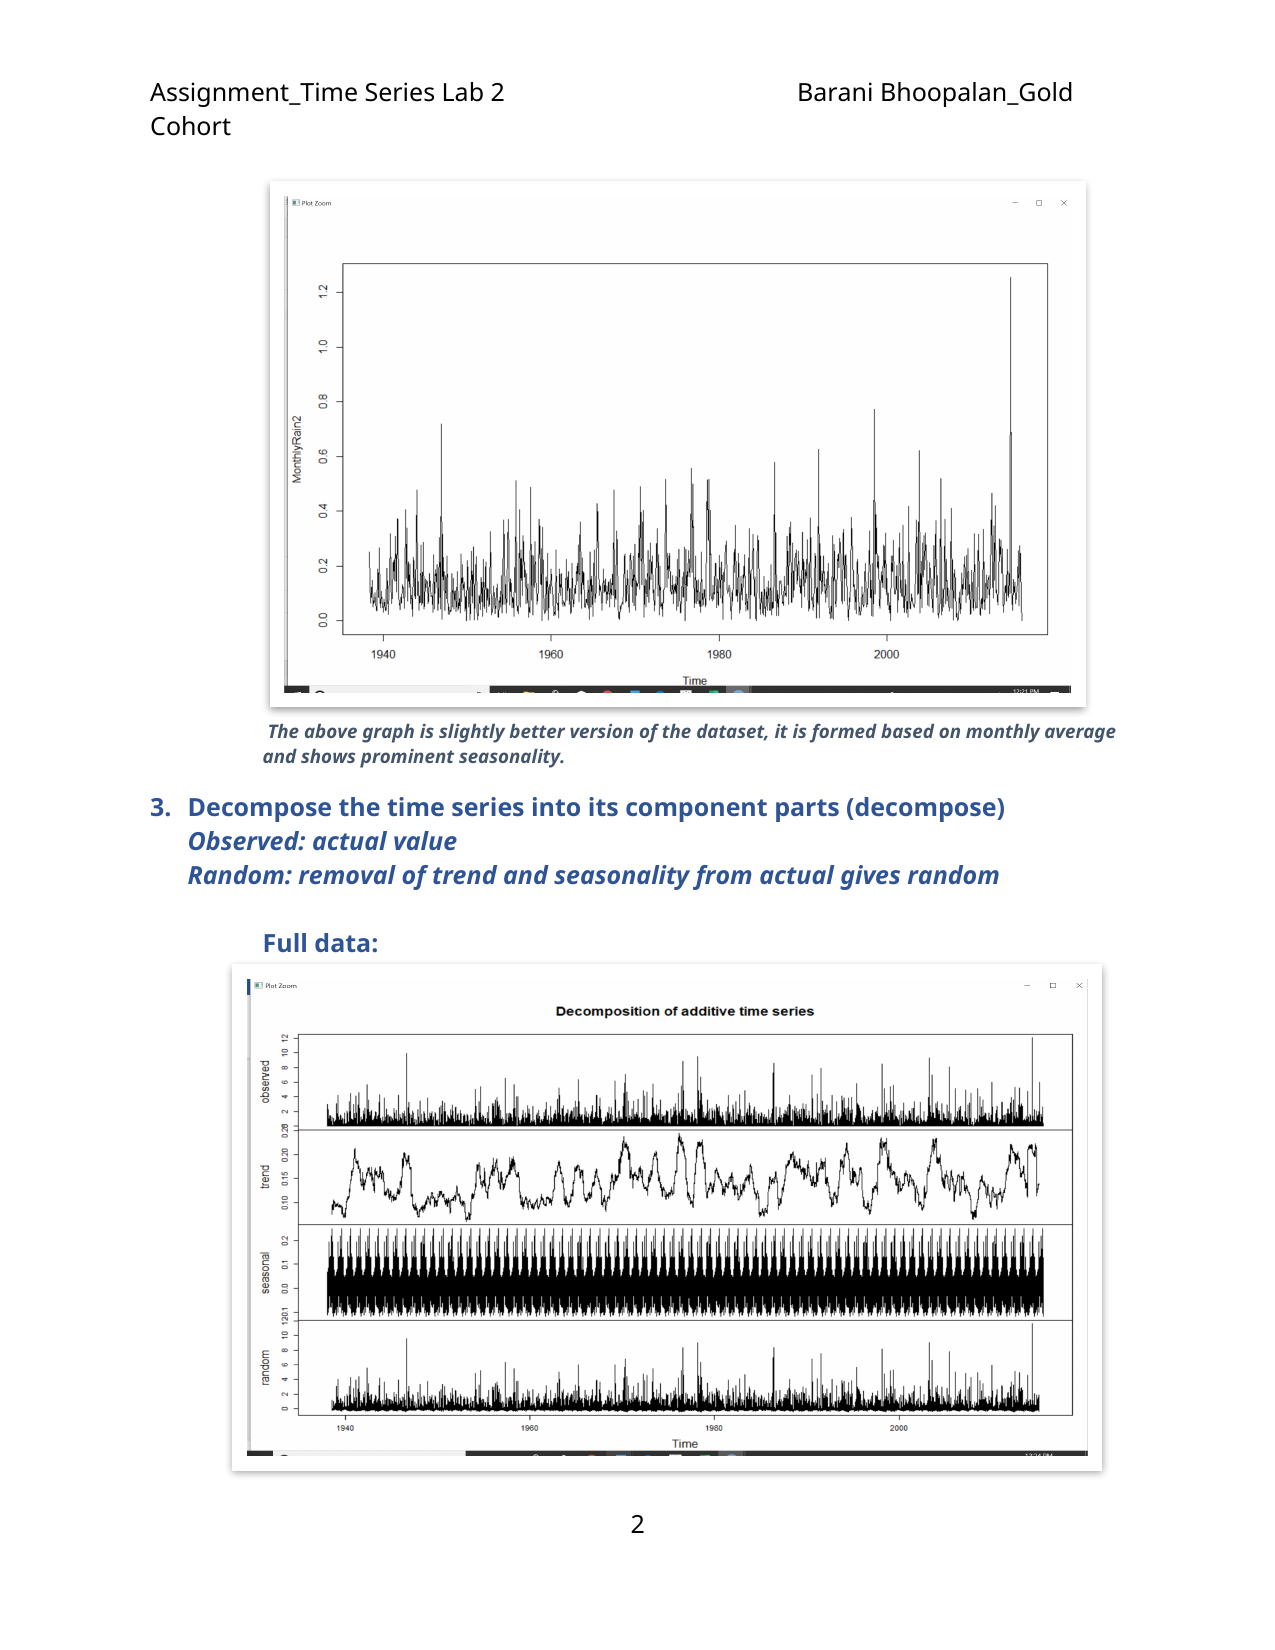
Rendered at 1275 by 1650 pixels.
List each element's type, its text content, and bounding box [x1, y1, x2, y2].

list Random: removal of trend and seasonality from actual gives random [187, 858, 1125, 892]
list Full data: [262, 926, 1125, 960]
picture [284, 196, 1071, 693]
list Decompose the time series into its component parts (decompose) [150, 790, 1125, 824]
picture [247, 979, 1088, 1456]
list Observed: actual value [187, 824, 1125, 858]
text The above graph is slightly better version of the dataset, it is formed based on monthly average and shows prominent seasonality. [262, 718, 1125, 769]
